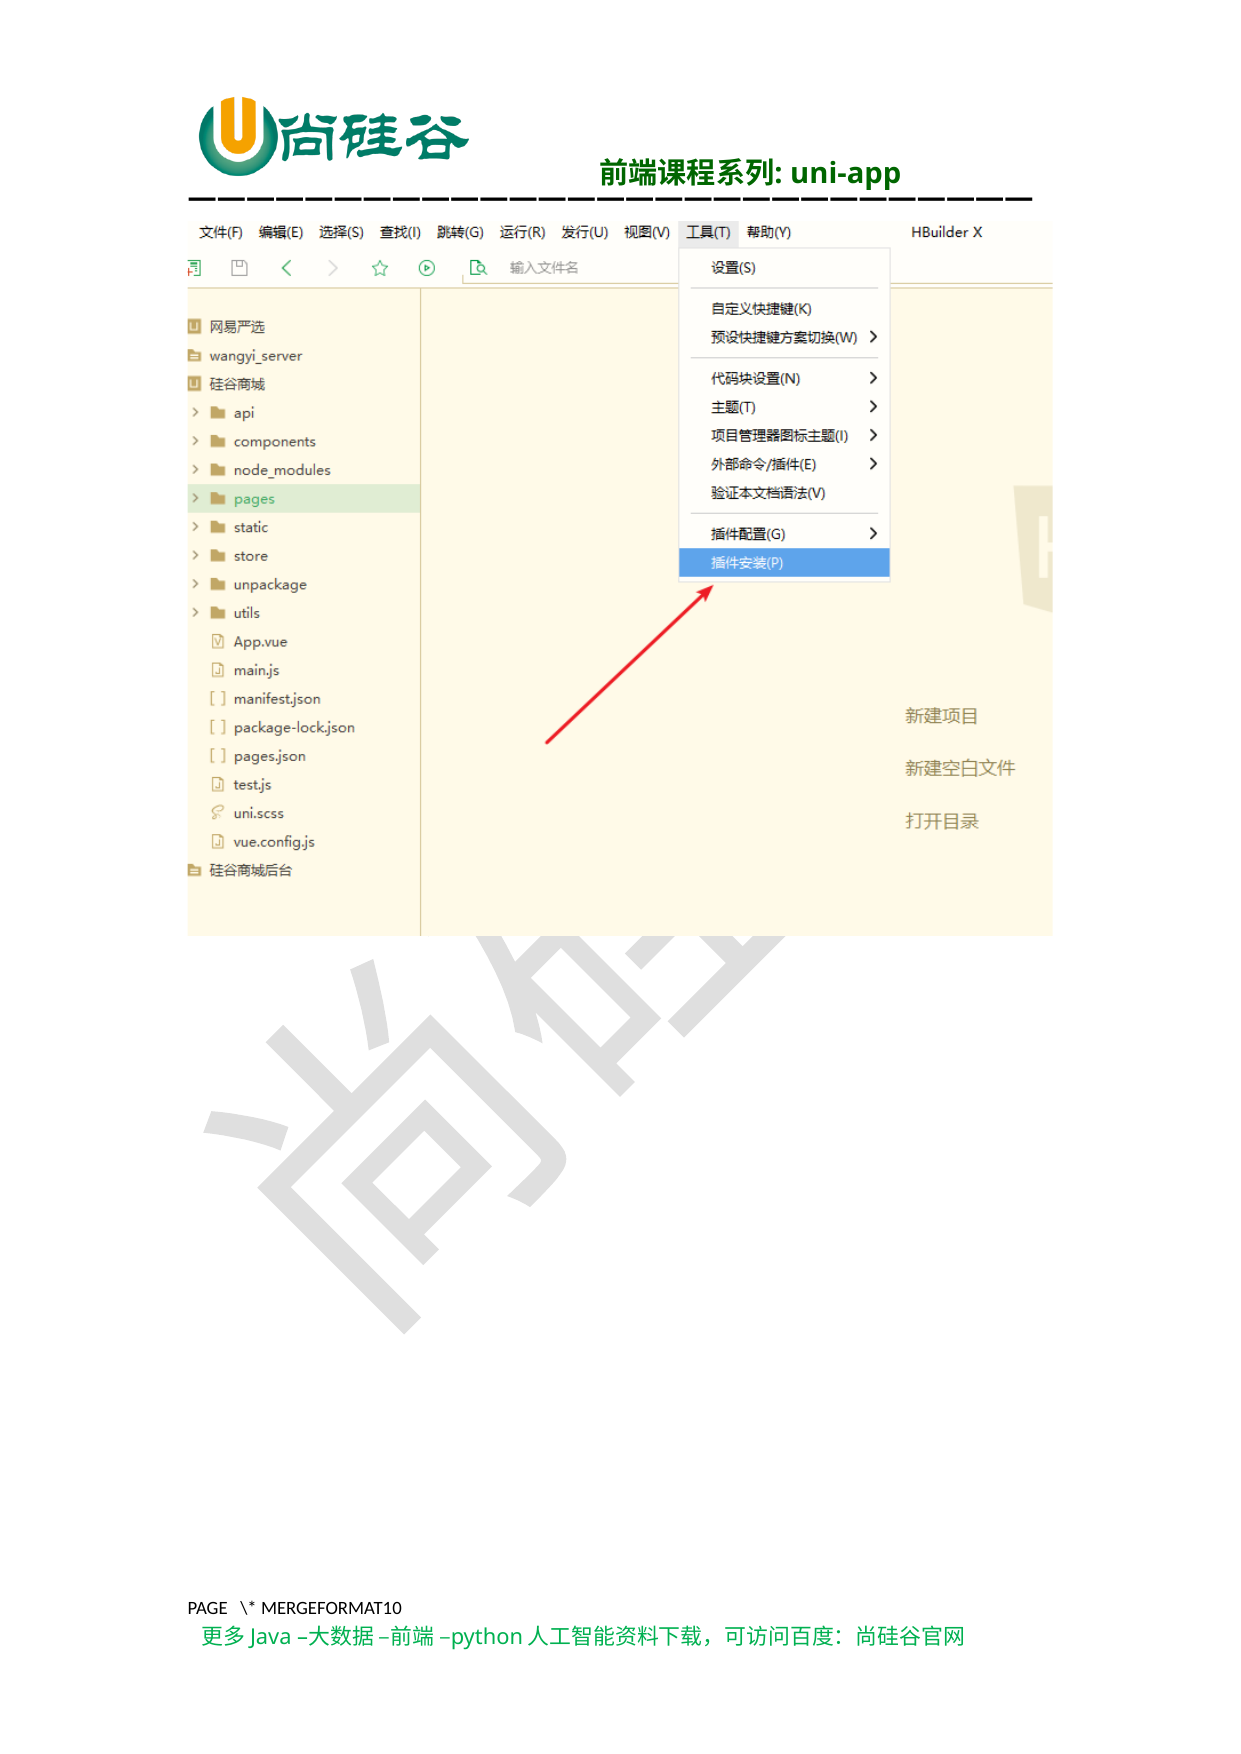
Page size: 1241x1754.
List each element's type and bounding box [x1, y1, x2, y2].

picture [187, 221, 1053, 936]
picture [187, 88, 476, 184]
